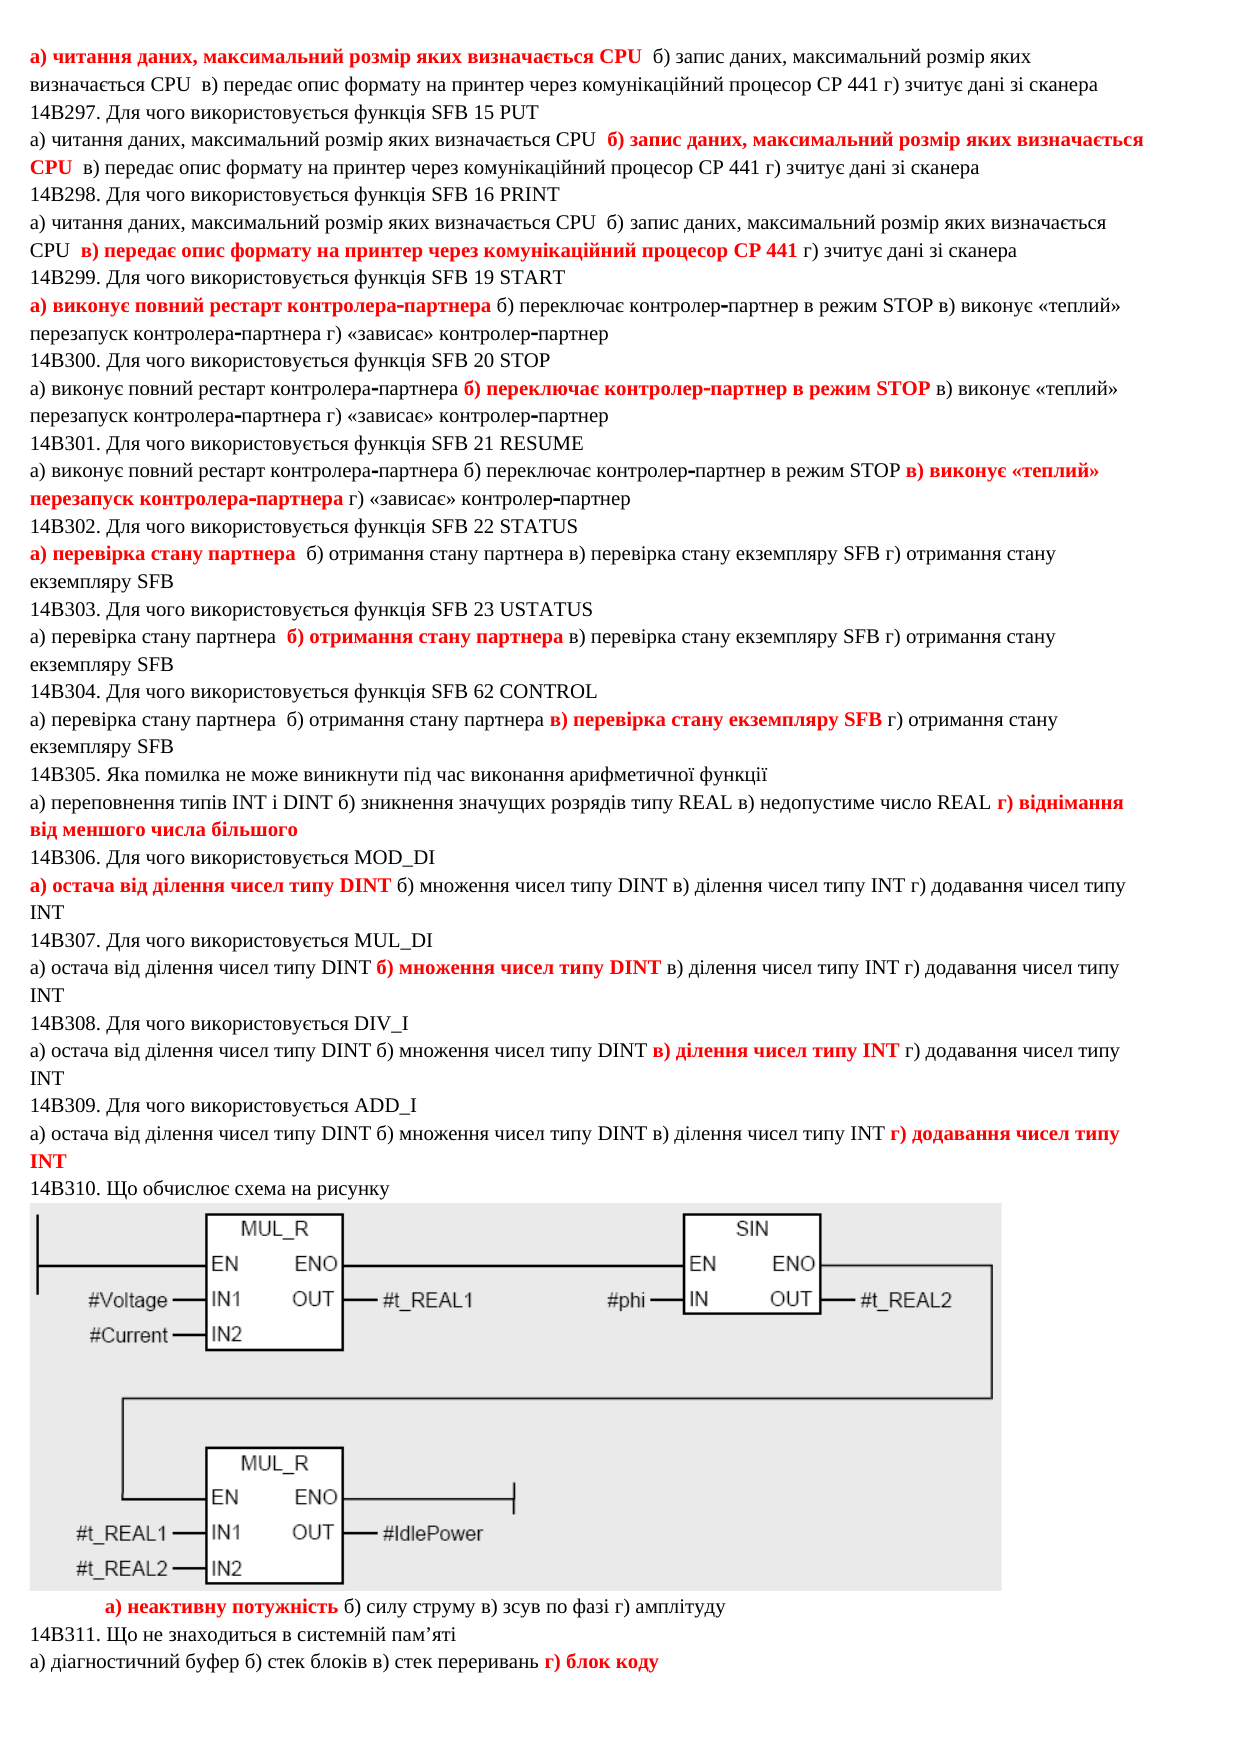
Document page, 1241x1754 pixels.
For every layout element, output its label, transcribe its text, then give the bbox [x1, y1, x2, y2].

text 14B309. Для чого використовується ADD_I [29, 1093, 1152, 1117]
text 14B300. Для чого використовується функція SFB 20 STOP [29, 348, 1152, 372]
text 14B298. Для чого використовується функція SFB 16 PRINT [29, 182, 1152, 206]
text а) остача від ділення чисел типу DINT б) множення чисел типу DINT в) ділення чисел типу INT г) додавання чисел типу INT [29, 955, 1152, 1007]
text 14B301. Для чого використовується функція SFB 21 RESUME [29, 431, 1152, 455]
text а) виконує повний рестарт контролерапартнера б) переключає контролерпартнер в режим STOP в) виконує «теплий» перезапуск контролерапартнера г) «зависає» контролерпартнер [29, 376, 1152, 427]
text а) неактивну потужність б) силу струму в) зсув по фазі г) амплітуду [104, 1594, 1152, 1618]
text 14B302. Для чого використовується функція SFB 22 STATUS [29, 514, 1152, 538]
text 14B306. Для чого використовується MOD_DI [29, 845, 1152, 869]
text 14B304. Для чого використовується функція SFB 62 CONTROL [29, 679, 1152, 703]
text а) перевірка стану партнера б) отримання стану партнера в) перевірка стану екземпляру SFB г) отримання стану екземпляру SFB [29, 541, 1152, 593]
text 14B310. Що обчислює схема на рисунку [29, 1176, 1152, 1200]
text а) переповнення типів INT і DINT б) зникнення значущих розрядів типу REAL в) недопустиме число REAL г) віднімання від меншого числа більшого [29, 790, 1152, 841]
text 14B305. Яка помилка не може виникнути під час виконання арифметичної функції [29, 762, 1152, 786]
text 14B307. Для чого використовується MUL_DI [29, 928, 1152, 952]
text а) виконує повний рестарт контролерапартнера б) переключає контролерпартнер в режим STOP в) виконує «теплий» перезапуск контролерапартнера г) «зависає» контролерпартнер [29, 293, 1152, 344]
text а) остача від ділення чисел типу DINT б) множення чисел типу DINT в) ділення чисел типу INT г) додавання чисел типу INT [29, 1038, 1152, 1090]
text 14B303. Для чого використовується функція SFB 23 USTATUS [29, 596, 1152, 621]
text а) діагностичний буфер б) стек блоків в) стек переривань г) блок коду [29, 1649, 1152, 1673]
picture [29, 1203, 1003, 1591]
text а) перевірка стану партнера б) отримання стану партнера в) перевірка стану екземпляру SFB г) отримання стану екземпляру SFB [29, 624, 1152, 676]
text а) остача від ділення чисел типу DINT б) множення чисел типу DINT в) ділення чисел типу INT г) додавання чисел типу INT [29, 872, 1152, 924]
text 14B299. Для чого використовується функція SFB 19 START [29, 265, 1152, 289]
text 14B308. Для чого використовується DIV_I [29, 1011, 1152, 1034]
text а) виконує повний рестарт контролерапартнера б) переключає контролерпартнер в режим STOP в) виконує «теплий» перезапуск контролерапартнера г) «зависає» контролерпартнер [29, 458, 1152, 510]
text 14B297. Для чого використовується функція SFB 15 PUT [29, 99, 1152, 124]
text а) перевірка стану партнера б) отримання стану партнера в) перевірка стану екземпляру SFB г) отримання стану екземпляру SFB [29, 707, 1152, 758]
text а) читання даних, максимальний розмір яких визначається CPU б) запис даних, максимальний розмір яких визначається CPU в) передає опис формату на принтер через комунікаційний процесор СР 441 г) зчитує дані зі сканера [29, 127, 1152, 179]
text а) остача від ділення чисел типу DINT б) множення чисел типу DINT в) ділення чисел типу INT г) додавання чисел типу INT [29, 1121, 1152, 1173]
text 14B311. Що не знаходиться в системній пам’яті [29, 1622, 1152, 1646]
text а) читання даних, максимальний розмір яких визначається CPU б) запис даних, максимальний розмір яких визначається CPU в) передає опис формату на принтер через комунікаційний процесор СР 441 г) зчитує дані зі сканера [29, 210, 1152, 262]
text а) читання даних, максимальний розмір яких визначається CPU б) запис даних, максимальний розмір яких визначається CPU в) передає опис формату на принтер через комунікаційний процесор СР 441 г) зчитує дані зі сканера [29, 44, 1152, 96]
